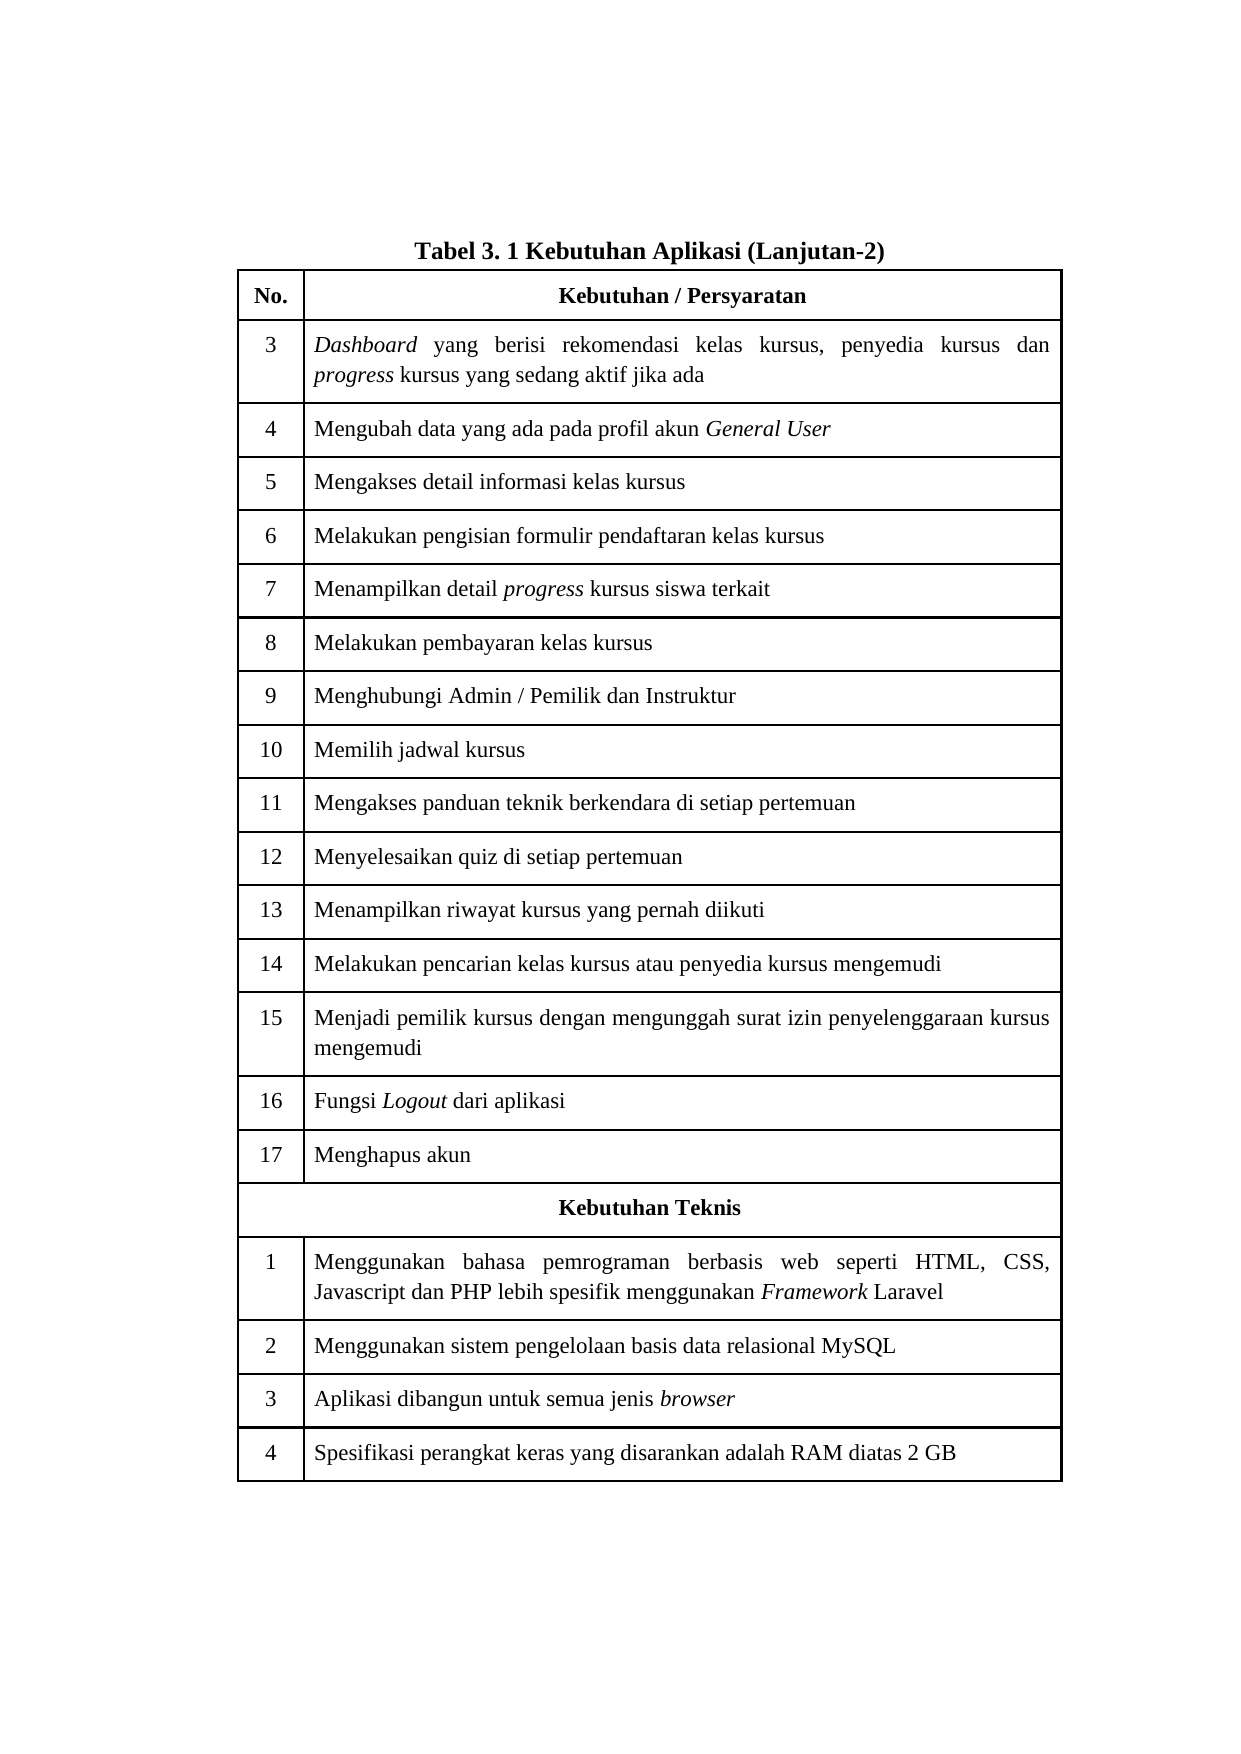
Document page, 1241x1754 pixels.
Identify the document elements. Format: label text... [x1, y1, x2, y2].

table_header Kebutuhan / Persyaratan [305, 271, 1060, 318]
table_cell Menghubungi Admin / Pemilik dan Instruktur [305, 672, 1060, 723]
table_cell Menampilkan detail progress kursus siswa terkait [305, 565, 1060, 616]
table_cell 13 [239, 886, 303, 938]
table_cell Menggunakan sistem pengelolaan basis data relasional MySQL [305, 1321, 1060, 1373]
table_cell Melakukan pencarian kelas kursus atau penyedia kursus mengemudi [305, 940, 1060, 991]
table_cell Kebutuhan Teknis [239, 1184, 1060, 1236]
table_cell Memilih jadwal kursus [305, 726, 1060, 777]
table_cell 15 [239, 993, 303, 1075]
table_cell 8 [239, 619, 303, 670]
table_cell 4 [239, 404, 303, 456]
table_cell Mengakses detail informasi kelas kursus [305, 458, 1060, 509]
table_cell Menghapus akun [305, 1131, 1060, 1182]
table_cell 14 [239, 940, 303, 991]
table_header No. [239, 271, 303, 318]
table_cell Melakukan pembayaran kelas kursus [305, 619, 1060, 670]
table_cell 6 [239, 511, 303, 563]
table_cell 5 [239, 458, 303, 509]
table_cell 1 [239, 1238, 303, 1319]
table_cell 12 [239, 833, 303, 884]
table_cell 7 [239, 565, 303, 616]
table_cell 2 [239, 1321, 303, 1373]
table_cell Spesifikasi perangkat keras yang disarankan adalah RAM diatas 2 GB [305, 1429, 1060, 1480]
table_cell Menampilkan riwayat kursus yang pernah diikuti [305, 886, 1060, 938]
table_cell 16 [239, 1077, 303, 1128]
table_cell Mengakses panduan teknik berkendara di setiap pertemuan [305, 779, 1060, 831]
table_cell Menyelesaikan quiz di setiap pertemuan [305, 833, 1060, 884]
table_cell Dashboard yang berisi rekomendasi kelas kursus, penyedia kursus dan progress kursus yang sedang aktif jika ada [305, 321, 1060, 402]
table_cell Fungsi Logout dari aplikasi [305, 1077, 1060, 1128]
table_cell 9 [239, 672, 303, 723]
table_cell 4 [239, 1429, 303, 1480]
table_cell 3 [239, 1375, 303, 1426]
table_cell Melakukan pengisian formulir pendaftaran kelas kursus [305, 511, 1060, 563]
table_cell 11 [239, 779, 303, 831]
table_cell 17 [239, 1131, 303, 1182]
text Tabel 3. 1 Kebutuhan Aplikasi (Lanjutan-2) [236, 236, 1063, 265]
table_cell Menggunakan bahasa pemrograman berbasis web seperti HTML, CSS, Javascript dan PHP lebih spesifik menggunakan Framework Laravel [305, 1238, 1060, 1319]
table_cell Mengubah data yang ada pada profil akun General User [305, 404, 1060, 456]
table_cell Aplikasi dibangun untuk semua jenis browser [305, 1375, 1060, 1426]
table_cell 3 [239, 321, 303, 402]
table_cell Menjadi pemilik kursus dengan mengunggah surat izin penyelenggaraan kursus mengemudi [305, 993, 1060, 1075]
table_cell 10 [239, 726, 303, 777]
